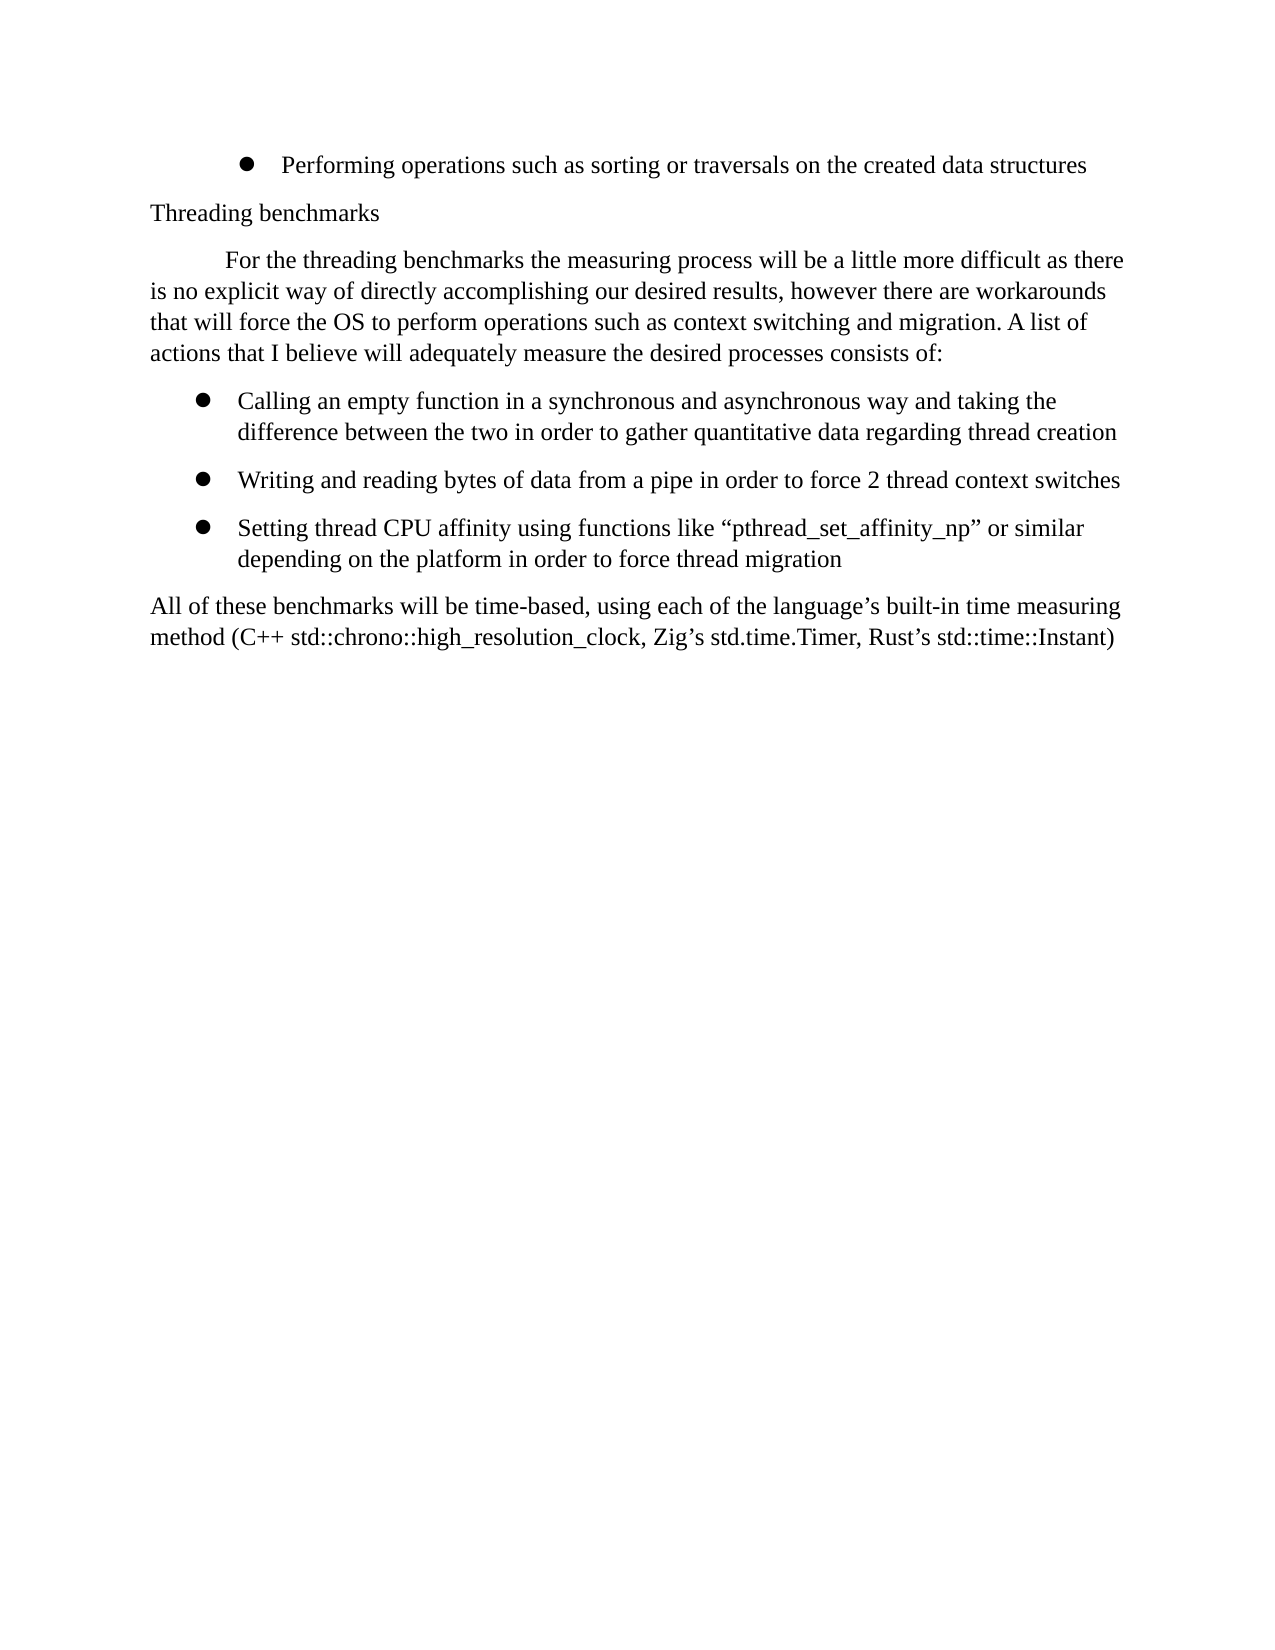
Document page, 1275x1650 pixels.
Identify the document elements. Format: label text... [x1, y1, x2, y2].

list Setting thread CPU affinity using functions like “pthread_set_affinity_np” or similar depending on the platform in order to force thread migration [194, 513, 1125, 572]
list Threading benchmarks [150, 198, 1125, 226]
list Calling an empty function in a synchronous and asynchronous way and taking the difference between the two in order to gather quantitative data regarding thread creation [194, 386, 1125, 446]
list All of these benchmarks will be time-based, using each of the language’s built-in time measuring method (C++ std::chrono::high_resolution_clock, Zig’s std.time.Timer, Rust’s std::time::Instant) [150, 591, 1125, 651]
list Writing and reading bytes of data from a pipe in order to force 2 thread context switches [194, 465, 1125, 494]
list Performing operations such as sorting or traversals on the created data structures [237, 150, 1125, 179]
list For the threading benchmarks the measuring process will be a little more difficult as there is no explicit way of directly accomplishing our desired results, however there are workarounds that will force the OS to perform operations such as context switching and migration. A list of actions that I believe will adequately measure the desired processes consists of: [150, 245, 1125, 367]
